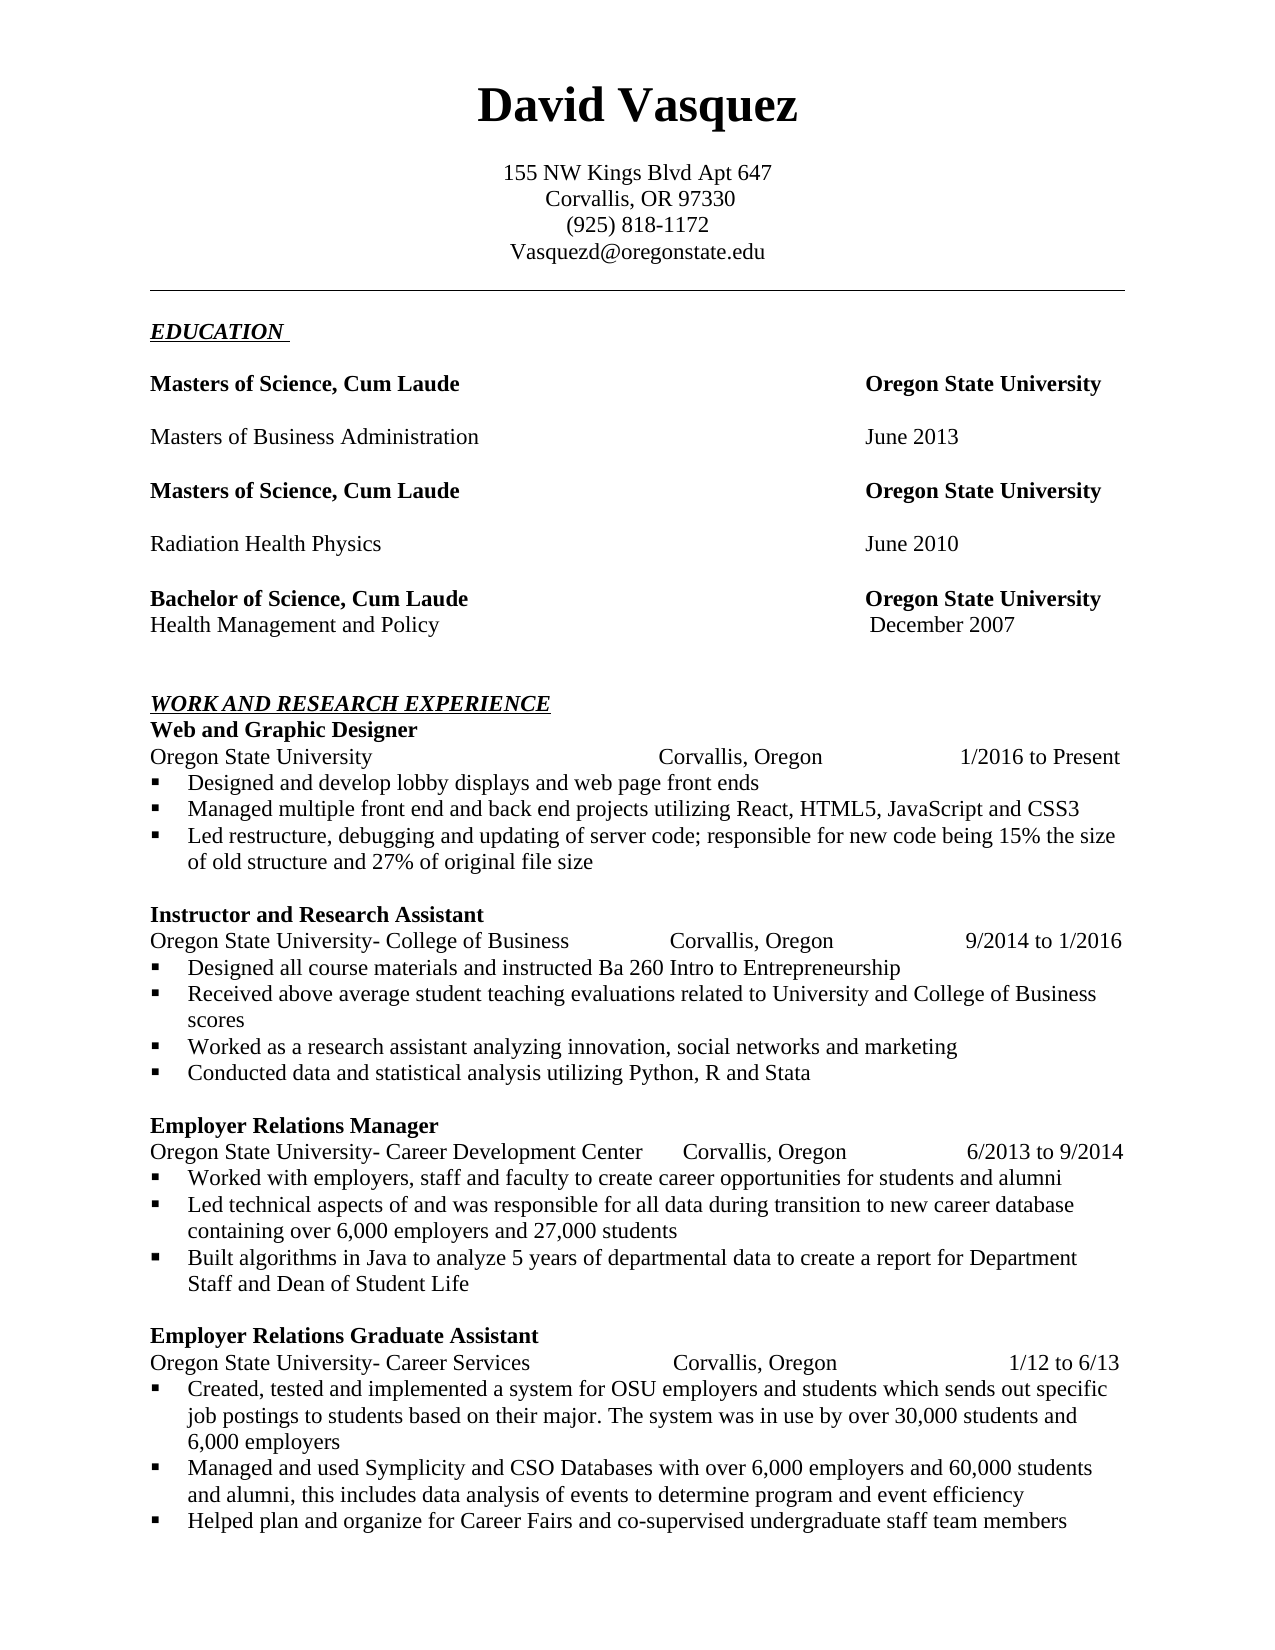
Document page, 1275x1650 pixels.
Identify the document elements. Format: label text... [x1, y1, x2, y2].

list Led restructure, debugging and updating of server code; responsible for new code being 15% the size of old structure and 27% of original file size [150, 822, 1125, 874]
text Employer Relations Graduate Assistant [150, 1323, 1125, 1349]
text Masters of Business Administration June 2013 [150, 423, 1125, 449]
list Designed and develop lobby displays and web page front ends [150, 769, 1125, 796]
list Worked as a research assistant analyzing innovation, social networks and marketing [150, 1033, 1125, 1059]
text Web and Graphic Designer [150, 716, 1125, 743]
text WORK AND RESEARCH EXPERIENCE [150, 690, 1125, 716]
text Radiation Health Physics June 2010 [150, 530, 1125, 557]
list Worked with employers, staff and faculty to create career opportunities for students and alumni [150, 1164, 1125, 1191]
text Masters of Science, Cum Laude Oregon State University [150, 478, 1125, 530]
text Oregon State University- Career Services Corvallis, Oregon 1/12 to 6/13 [150, 1349, 1125, 1375]
text Oregon State University Corvallis, Oregon 1/2016 to Present [150, 743, 1125, 769]
list Built algorithms in Java to analyze 5 years of departmental data to create a report for Department Staff and Dean of Student Life [150, 1243, 1125, 1296]
list Conducted data and statistical analysis utilizing Python, R and Stata [150, 1059, 1125, 1085]
text Vasquezd@oregonstate.edu [150, 238, 1125, 264]
list Led technical aspects of and was responsible for all data during transition to new career database containing over 6,000 employers and 27,000 students [150, 1191, 1125, 1243]
text Masters of Science, Cum Laude Oregon State University [150, 371, 1125, 423]
text EDUCATION [150, 318, 1125, 344]
list Received above average student teaching evaluations related to University and College of Business scores [150, 980, 1125, 1033]
text Bachelor of Science, Cum Laude Oregon State University [150, 585, 1125, 611]
text Oregon State University- College of Business Corvallis, Oregon 9/2014 to 1/2016 [150, 927, 1125, 954]
text Oregon State University- Career Development Center Corvallis, Oregon 6/2013 to 9/2014 [150, 1138, 1125, 1164]
text Employer Relations Manager [150, 1112, 1125, 1138]
list Helped plan and organize for Career Fairs and co-supervised undergraduate staff team members [150, 1507, 1125, 1533]
text Instructor and Research Assistant [150, 901, 1125, 927]
list Designed all course materials and instructed Ba 260 Intro to Entrepreneurship [150, 954, 1125, 980]
list Created, tested and implemented a system for OSU employers and students which sends out specific job postings to students based on their major. The system was in use by over 30,000 students and 6,000 employers [150, 1375, 1125, 1454]
list Managed and used Symplicity and CSO Databases with over 6,000 employers and 60,000 students and alumni, this includes data analysis of events to determine program and event efficiency [150, 1454, 1125, 1507]
text (925) 818-1172 [150, 212, 1125, 238]
text 155 NW Kings Blvd Apt 647 [150, 159, 1125, 185]
text Corvallis, OR 97330 [150, 185, 1125, 212]
text Health Management and Policy December 2007 [150, 611, 1125, 637]
list Managed multiple front end and back end projects utilizing React, HTML5, JavaScript and CSS3 [150, 796, 1125, 822]
text David Vasquez [150, 75, 1125, 132]
